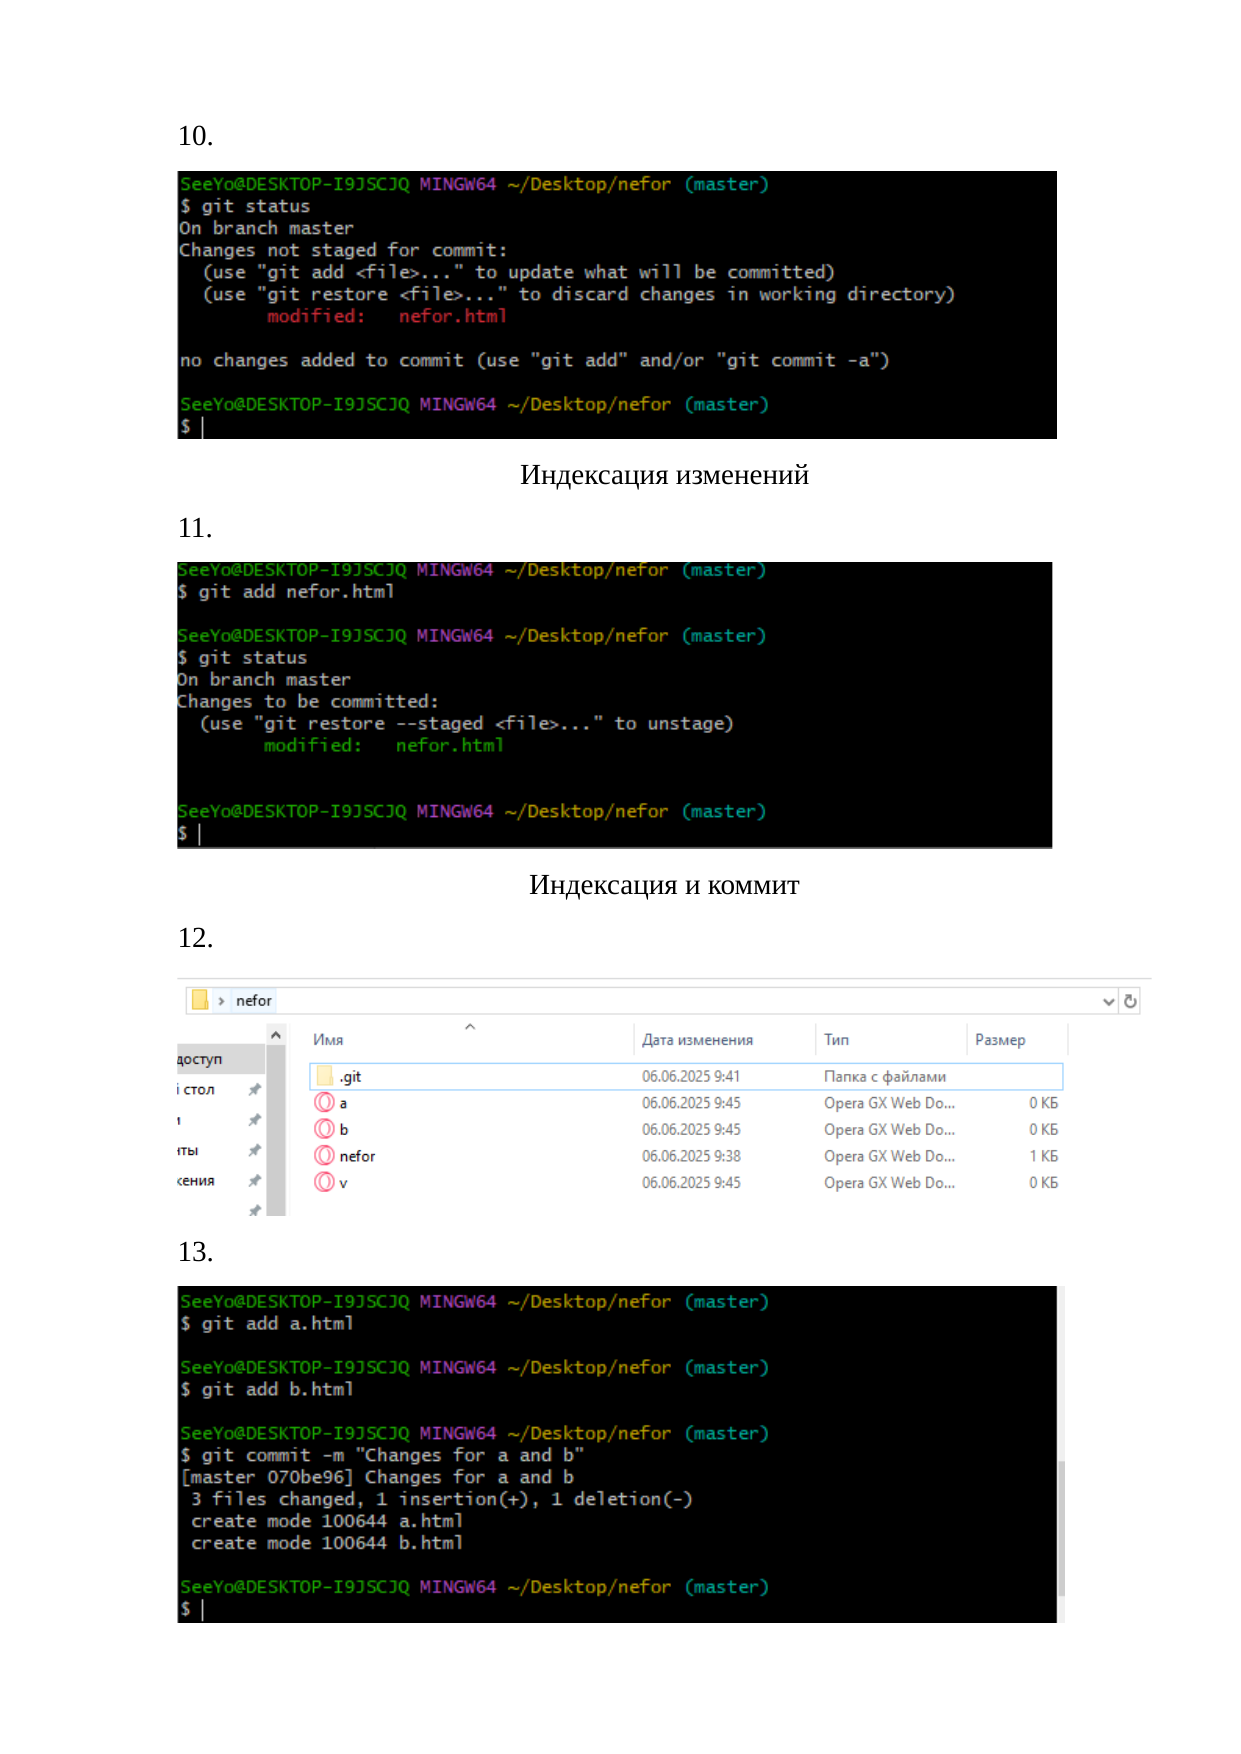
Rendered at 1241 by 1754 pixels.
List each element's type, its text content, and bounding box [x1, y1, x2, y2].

text Индексация и коммит [177, 867, 1152, 901]
text 13. [177, 1234, 1152, 1267]
text 11. [177, 510, 1152, 543]
picture [177, 562, 1053, 849]
text 12. [177, 920, 1152, 954]
picture [177, 973, 1152, 1216]
picture [177, 1286, 1065, 1623]
text Индексация изменений [177, 457, 1152, 491]
picture [177, 171, 1057, 439]
text 10. [177, 118, 1152, 152]
